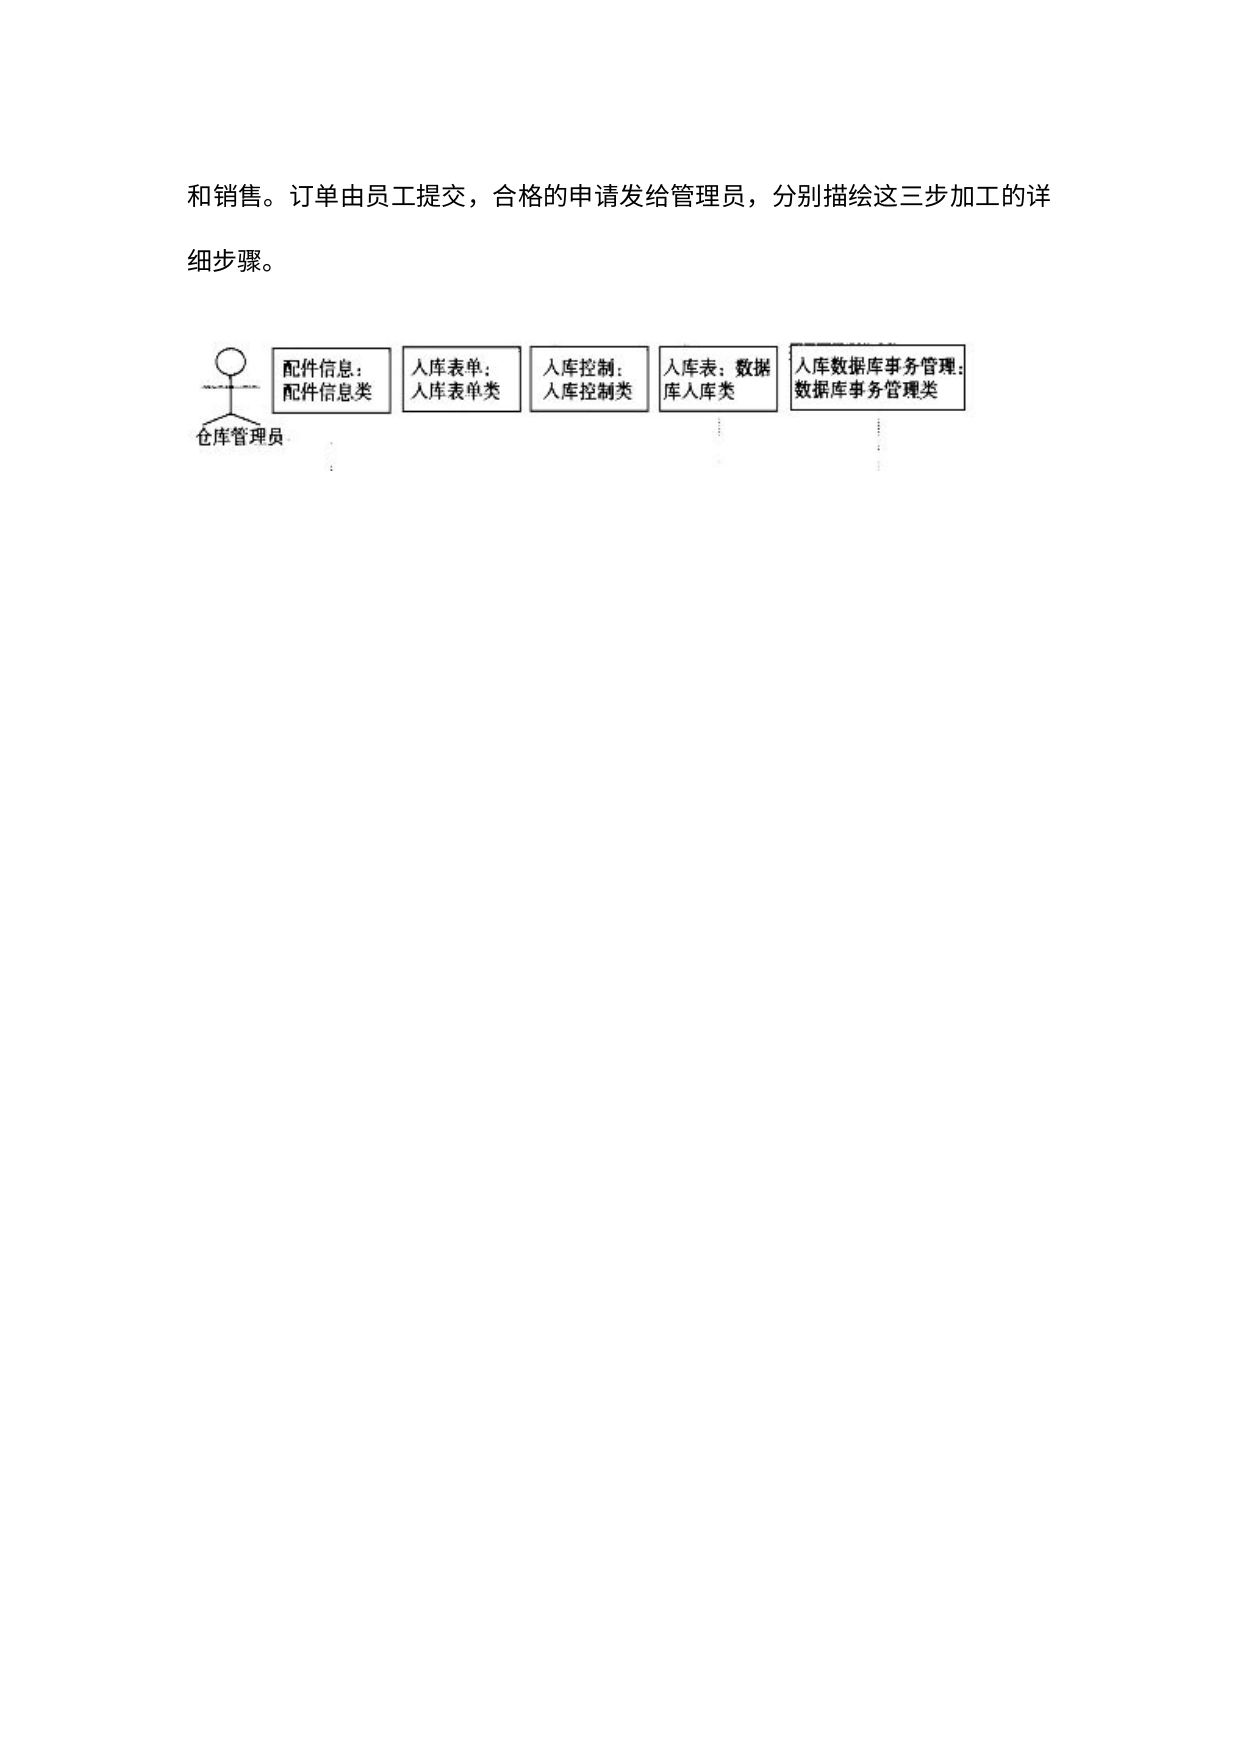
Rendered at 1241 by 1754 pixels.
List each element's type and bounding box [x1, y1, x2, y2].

text [187, 162, 1053, 292]
picture [187, 292, 1022, 471]
